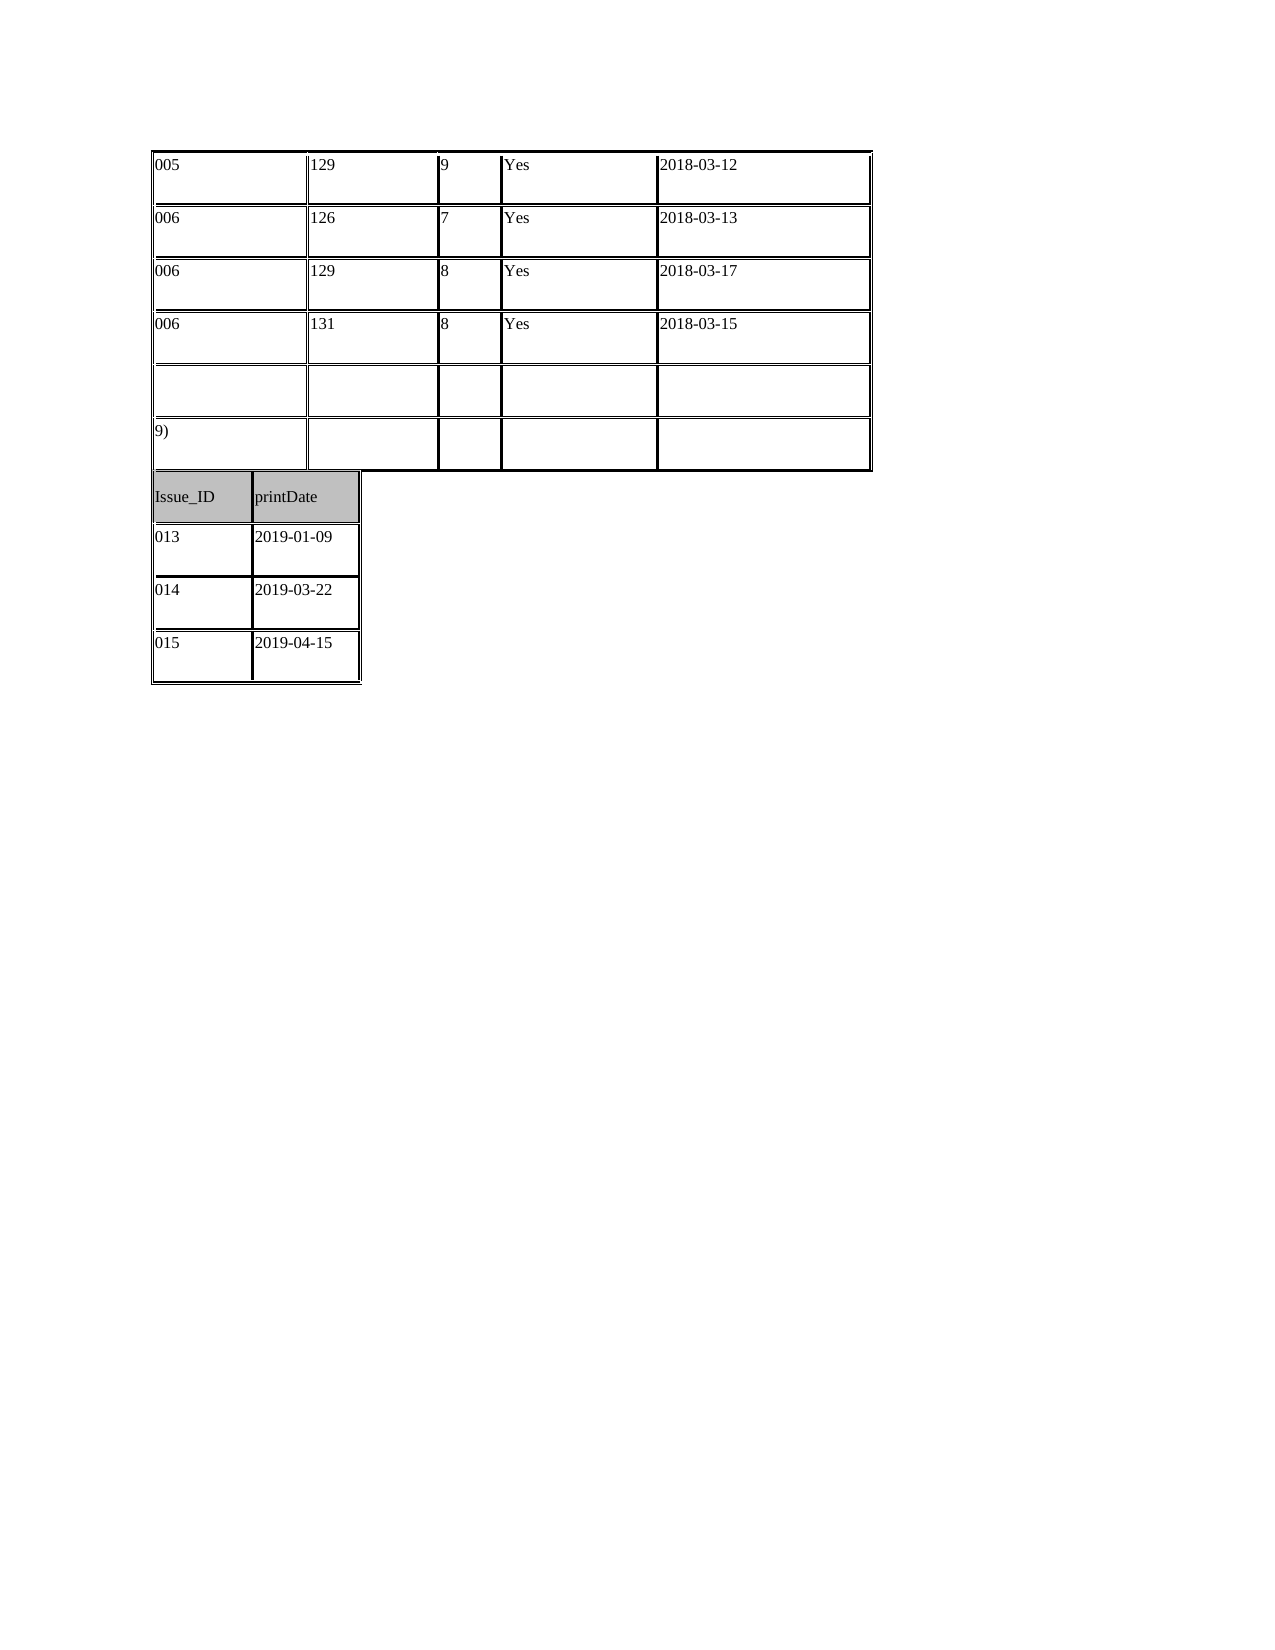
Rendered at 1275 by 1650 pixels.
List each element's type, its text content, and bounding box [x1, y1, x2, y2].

table_cell 9) [152, 416, 308, 469]
table_cell Issue_ID [152, 469, 252, 522]
table_cell 2018-03-12 [657, 153, 871, 203]
table_cell 2018-03-15 [659, 313, 869, 362]
table_cell [503, 366, 656, 416]
table_cell [440, 419, 500, 469]
table_cell [440, 366, 500, 416]
table_cell 2019-04-15 [252, 632, 360, 681]
table_cell 2018-03-17 [659, 260, 869, 309]
table_cell 005 [154, 153, 308, 203]
table_cell 014 [154, 575, 251, 628]
table_cell Yes [501, 153, 657, 203]
table_cell 2018-03-13 [659, 207, 869, 256]
table_cell [659, 419, 869, 469]
table_cell 129 [309, 260, 437, 309]
table_cell [659, 366, 869, 416]
table_cell 013 [152, 522, 252, 575]
table_cell Yes [503, 260, 656, 309]
table_cell 7 [440, 207, 500, 256]
table_cell 2019-01-09 [254, 525, 358, 575]
table_cell 015 [154, 628, 252, 681]
table_cell 126 [309, 207, 437, 256]
table_cell [309, 366, 437, 416]
table_cell 2019-03-22 [254, 578, 358, 628]
table_cell 006 [154, 309, 306, 362]
table_cell [503, 419, 656, 469]
table_cell 9 [438, 153, 501, 203]
table_cell Yes [503, 207, 656, 256]
table_cell 131 [309, 313, 437, 362]
table_cell [154, 363, 306, 416]
table_cell Yes [503, 313, 656, 362]
table_cell 129 [308, 152, 438, 203]
table_cell 8 [440, 313, 500, 362]
table_cell 006 [154, 256, 306, 309]
table_cell 006 [154, 203, 306, 256]
table_cell [309, 419, 437, 469]
table_cell 8 [440, 260, 500, 309]
table_cell printDate [254, 472, 358, 522]
